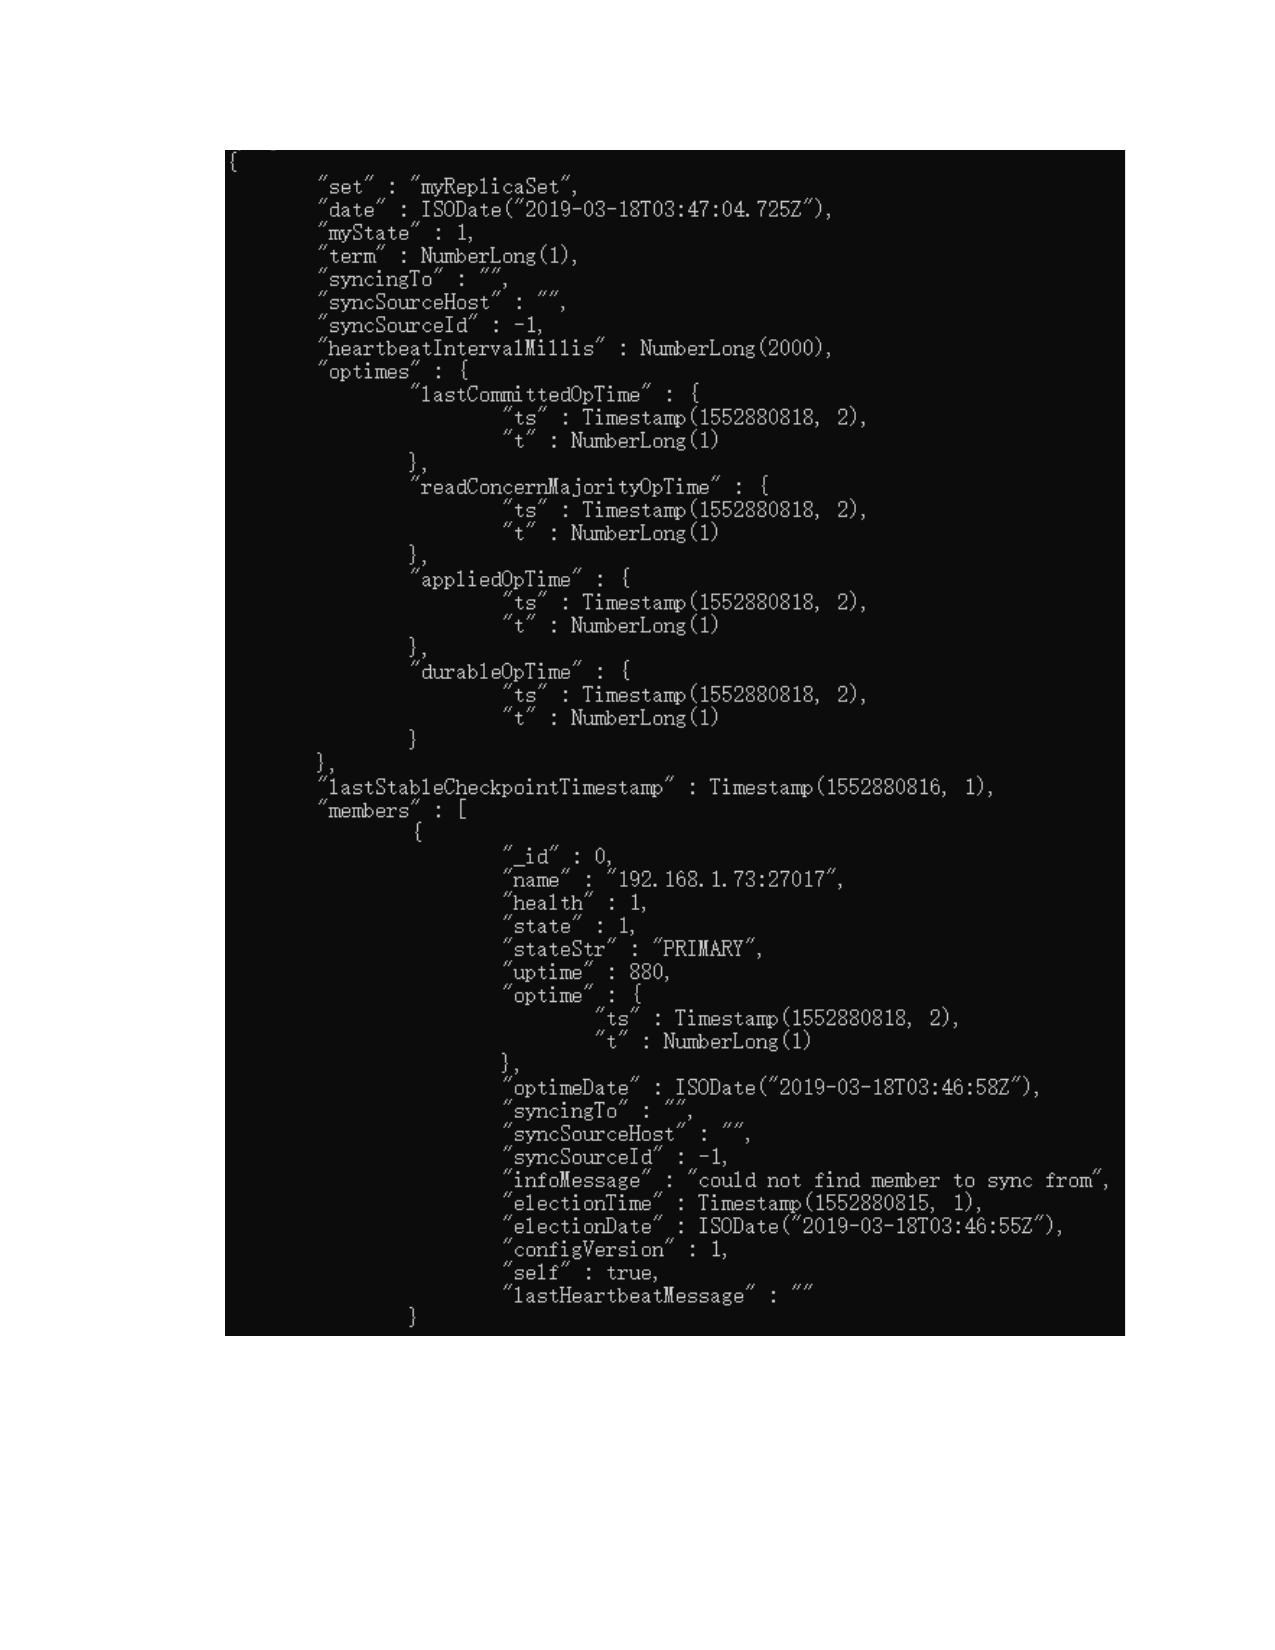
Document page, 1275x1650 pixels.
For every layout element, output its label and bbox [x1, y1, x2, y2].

picture [225, 150, 1125, 1336]
